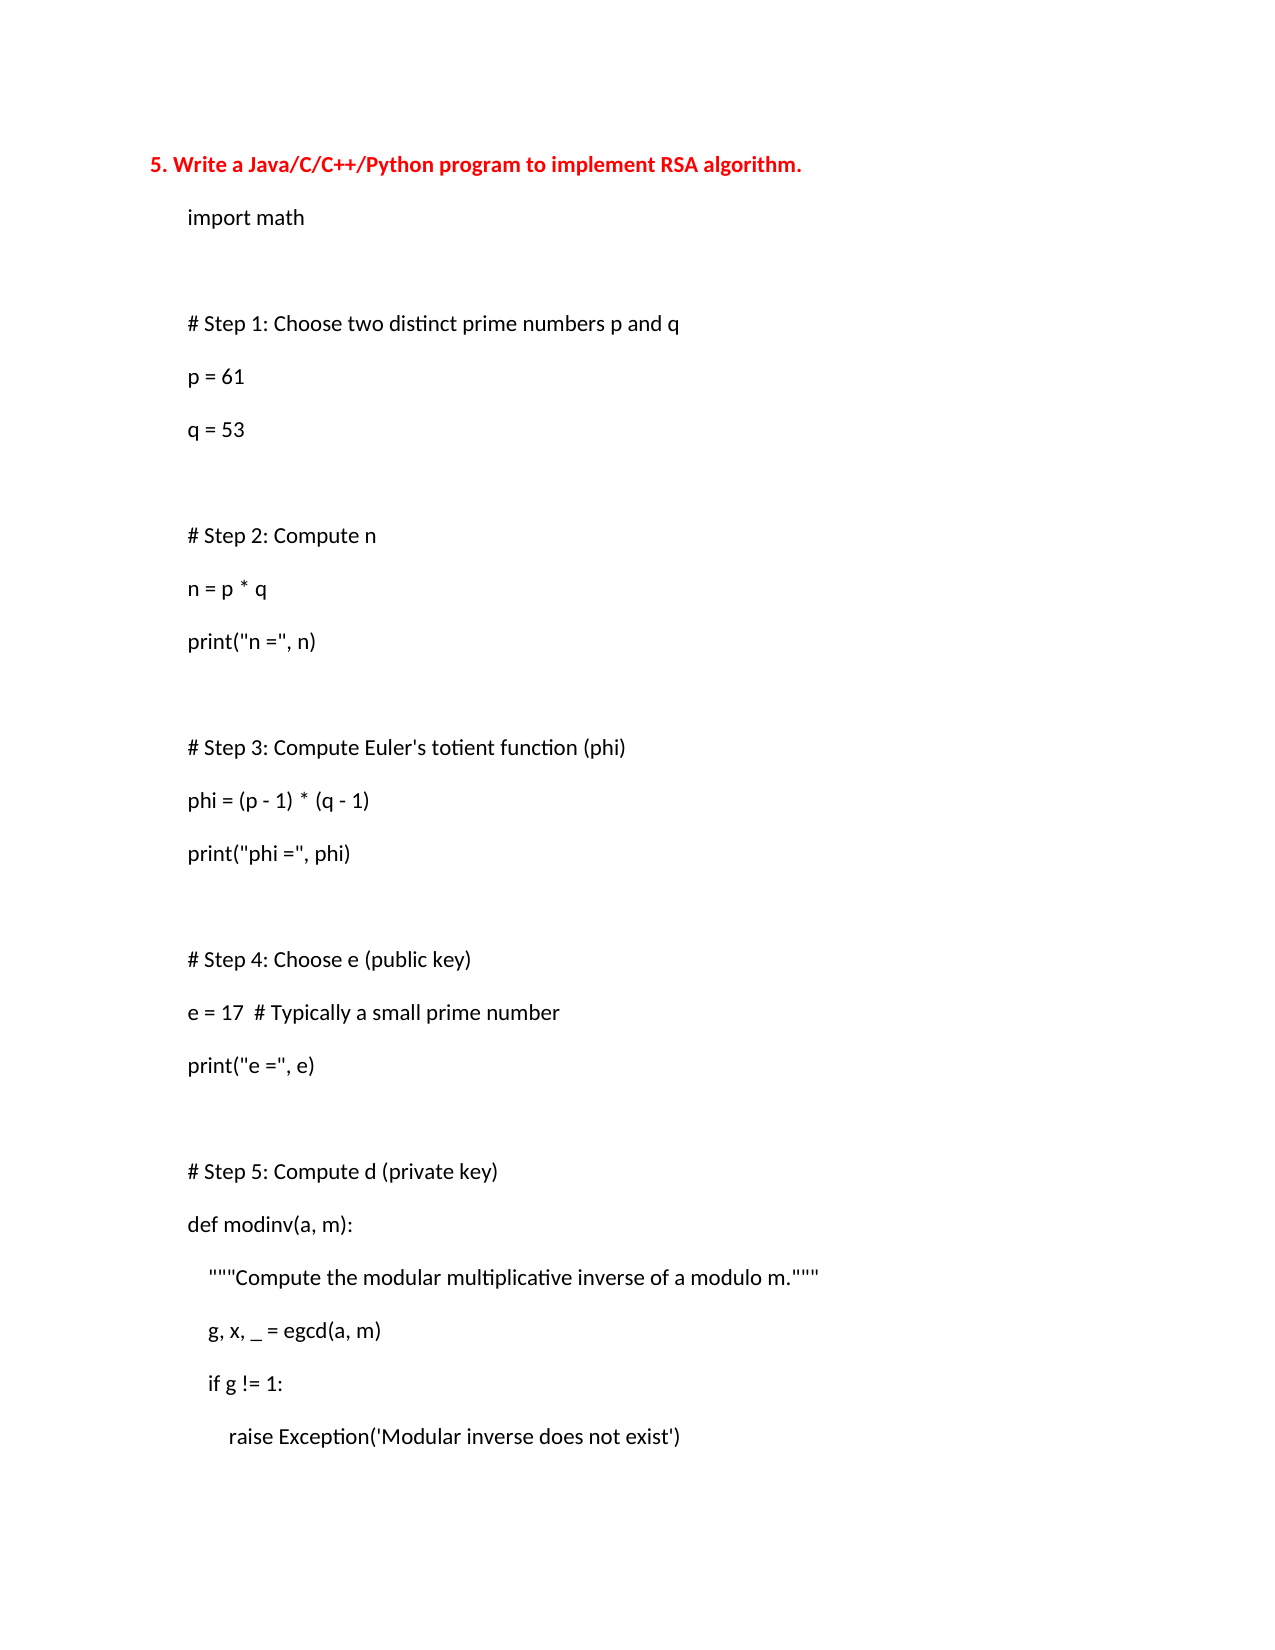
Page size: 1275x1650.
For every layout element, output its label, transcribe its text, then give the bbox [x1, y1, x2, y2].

text def modinv(a, m): [187, 1210, 1125, 1238]
text 5. Write a Java/C/C++/Python program to implement RSA algorithm. [150, 150, 1125, 178]
text p = 61 [187, 362, 1125, 390]
text # Step 2: Compute n [187, 521, 1125, 549]
text # Step 1: Choose two distinct prime numbers p and q [187, 309, 1125, 337]
text # Step 3: Compute Euler's totient function (phi) [187, 733, 1125, 761]
text phi = (p - 1) * (q - 1) [187, 786, 1125, 814]
text n = p * q [187, 574, 1125, 602]
text # Step 5: Compute d (private key) [187, 1157, 1125, 1185]
text print("phi =", phi) [187, 839, 1125, 867]
text e = 17 # Typically a small prime number [187, 998, 1125, 1026]
text import math [187, 203, 1125, 231]
text q = 53 [187, 415, 1125, 443]
text if g != 1: [187, 1369, 1125, 1397]
text print("n =", n) [187, 627, 1125, 655]
text # Step 4: Choose e (public key) [187, 945, 1125, 973]
text raise Exception('Modular inverse does not exist') [187, 1422, 1125, 1451]
text g, x, _ = egcd(a, m) [187, 1316, 1125, 1344]
text """Compute the modular multiplicative inverse of a modulo m.""" [187, 1263, 1125, 1291]
text print("e =", e) [187, 1051, 1125, 1079]
